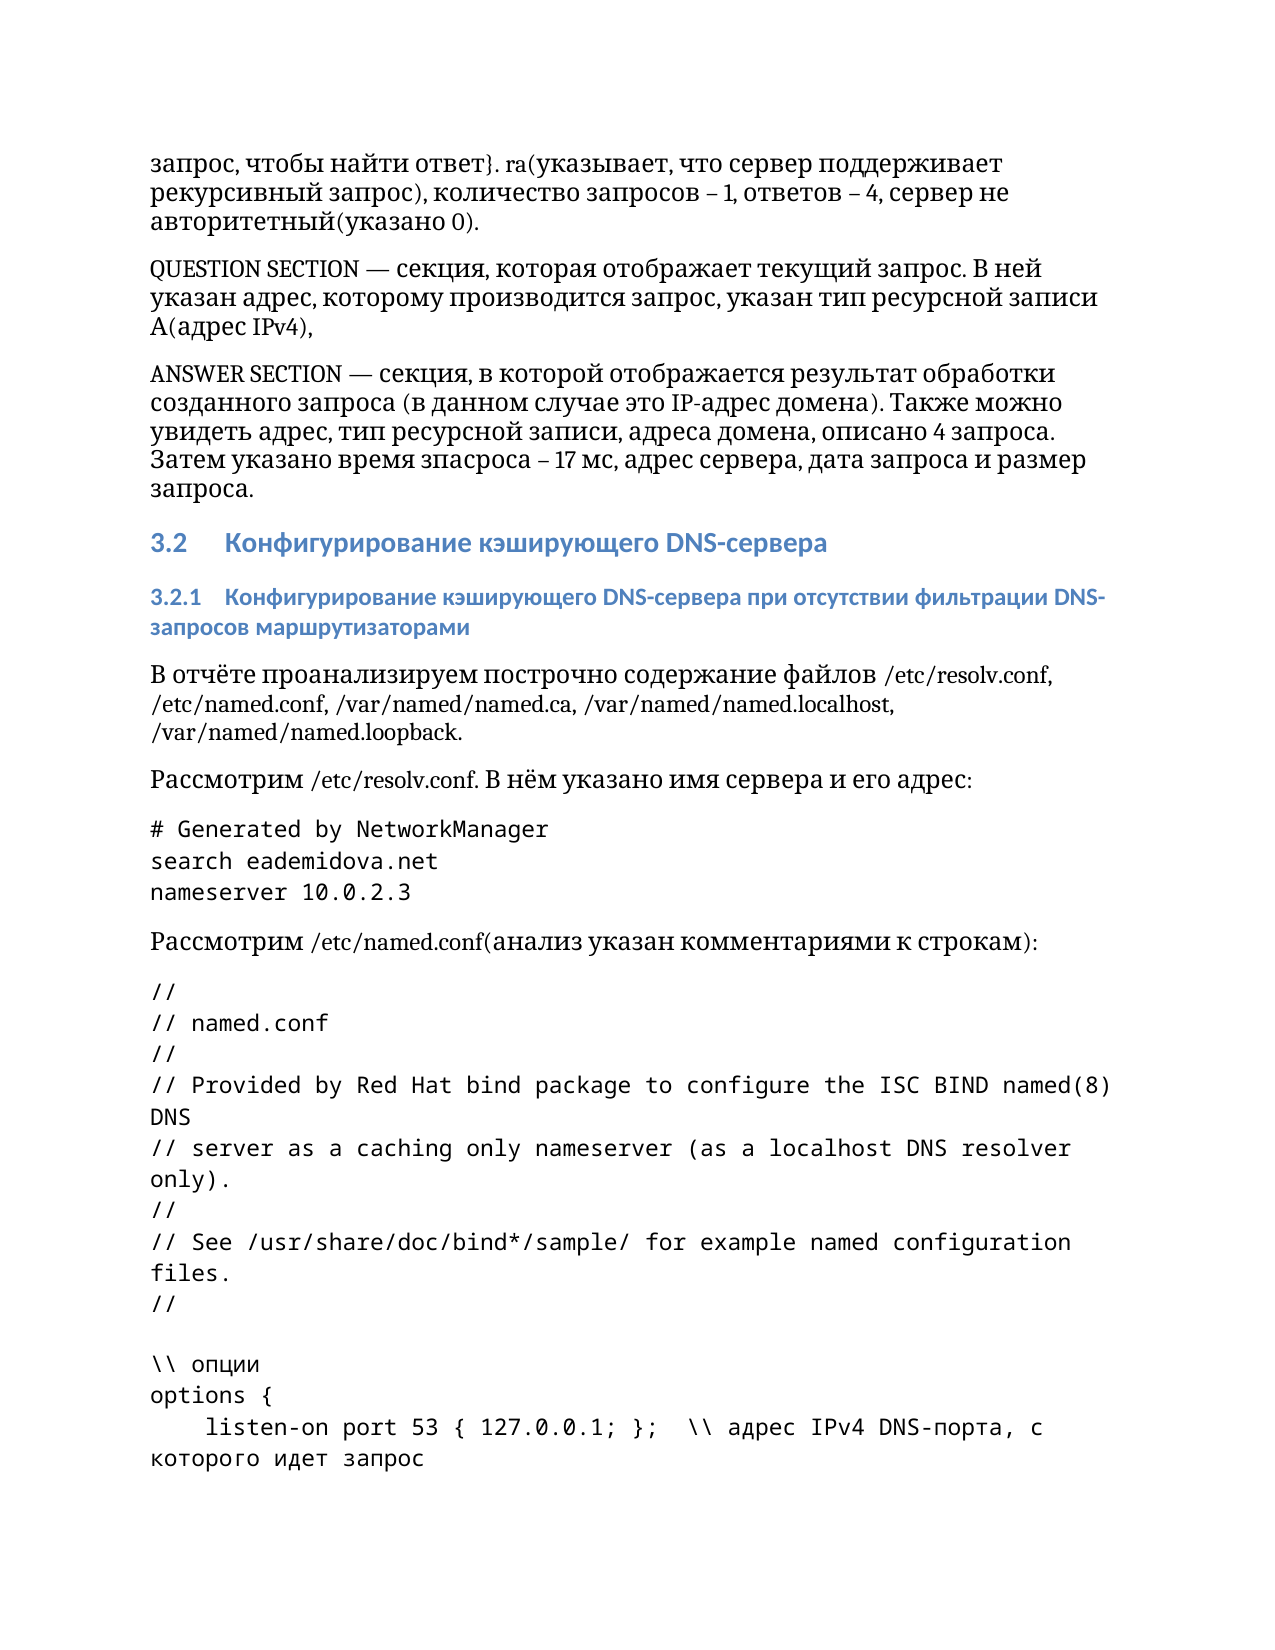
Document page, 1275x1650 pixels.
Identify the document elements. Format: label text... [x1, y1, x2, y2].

text Рассмотрим /etc/resolv.conf. В нём указано имя сервера и его адрес: [150, 766, 1125, 794]
text В отчёте проанализируем построчно содержание файлов /etc/resolv.conf, /etc/named.conf, /var/named/named.ca, /var/named/named.localhost, /var/named/named.loopback. [150, 661, 1125, 747]
subtitle 3.2 Конфигурирование кэширующего DNS-сервера [150, 524, 1125, 560]
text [150, 975, 1125, 1473]
text ANSWER SECTION — секция, в которой отображается результат обработки созданного запроса (в данном случае это IP-адрес домена). Также можно увидеть адрес, тип ресурсной записи, адреса домена, описано 4 запроса. Затем указано время зпасроса – 17 мс, адрес сервера, дата запроса и размер запроса. [150, 360, 1125, 504]
text Рассмотрим /etc/named.conf(анализ указан комментариями к строкам): [150, 928, 1125, 957]
text QUESTION SECTION — секция, которая отображает текущий запрос. В ней указан адрес, которому производится запрос, указан тип ресурсной записи А(адрес IPv4), [150, 255, 1125, 341]
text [150, 150, 1125, 236]
text # Generated by NetworkManager search eademidova.net nameserver 10.0.2.3 [150, 813, 1125, 907]
subtitle 3.2.1 Конфигурирование кэширующего DNS-сервера при отсутствии фильтрации DNS-запросов маршрутизаторами [150, 581, 1125, 642]
